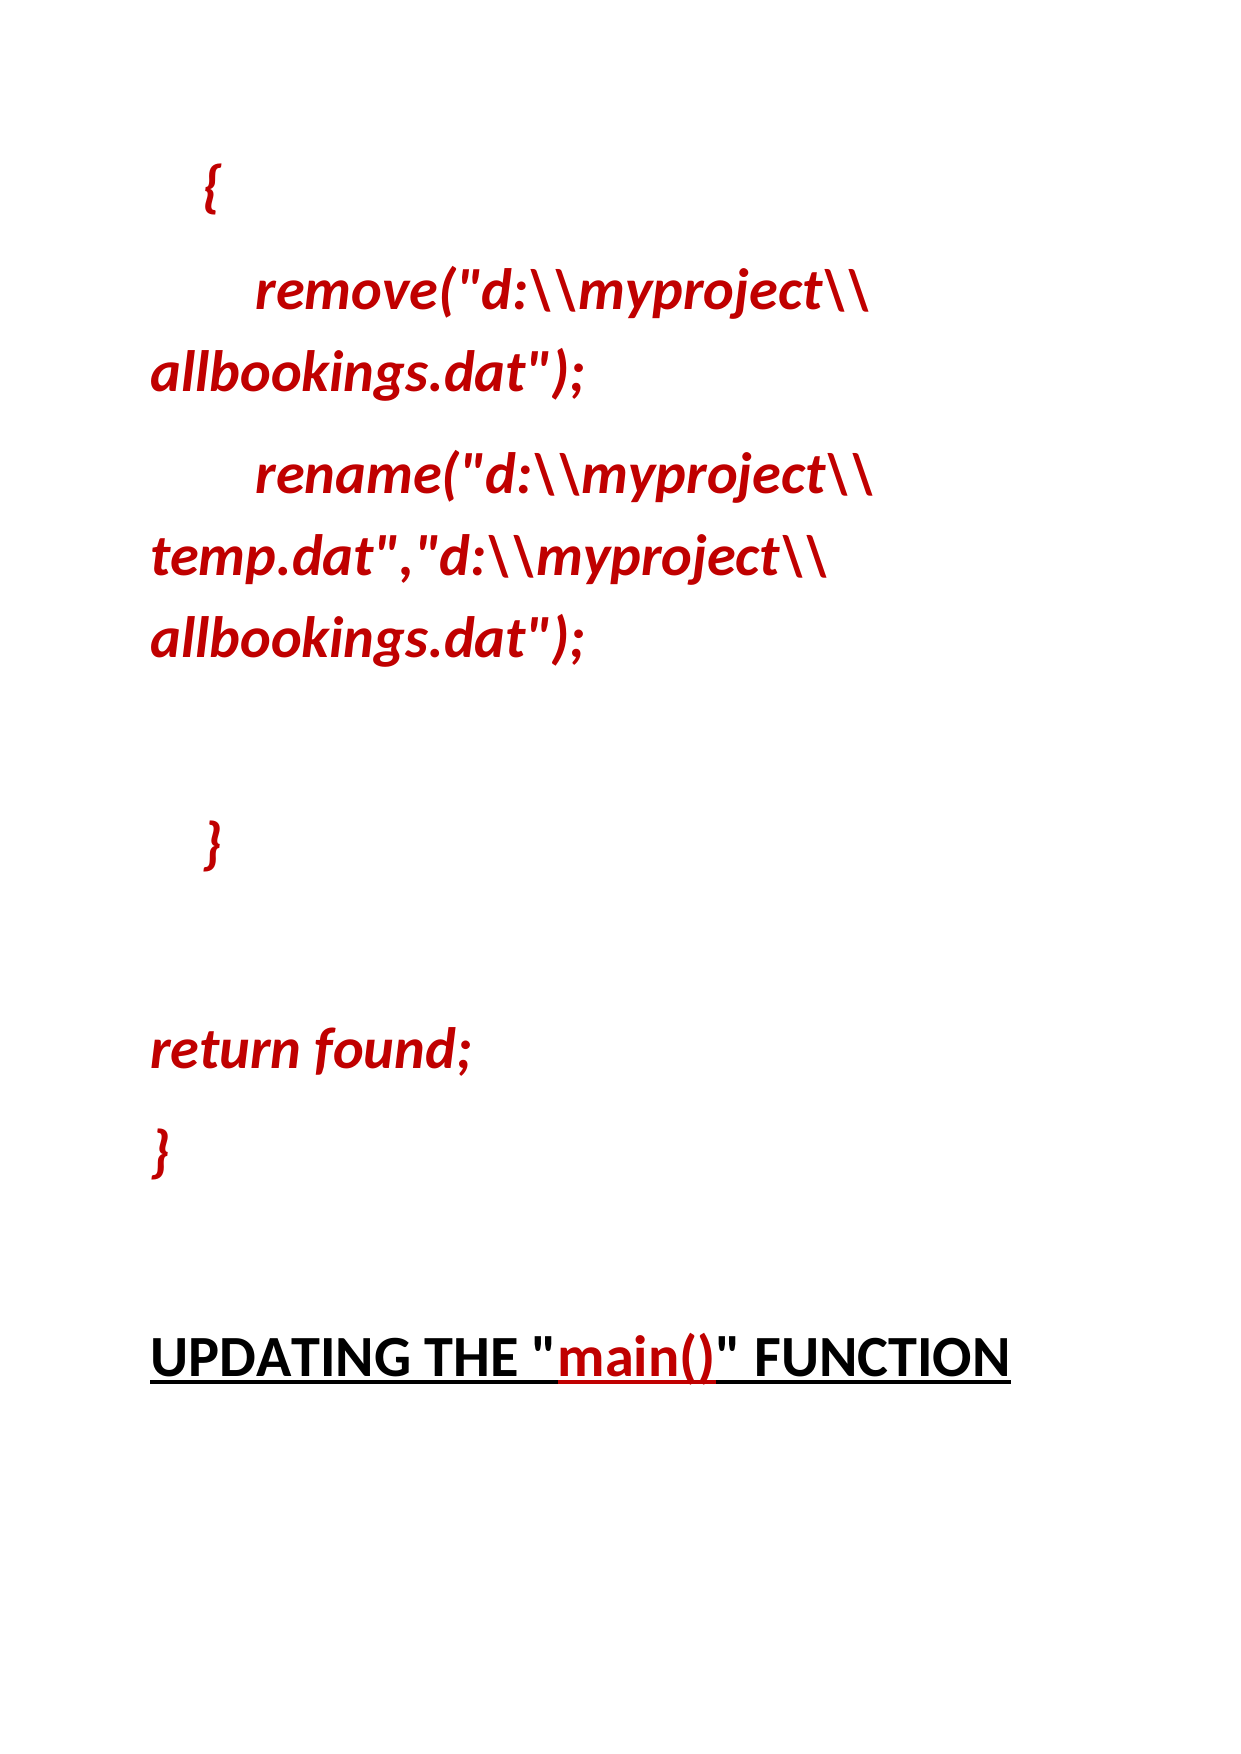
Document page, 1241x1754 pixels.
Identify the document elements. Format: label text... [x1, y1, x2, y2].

text } [150, 1114, 1090, 1186]
text UPDATING THE "main()" FUNCTION [150, 1320, 1090, 1391]
text { [150, 150, 1090, 221]
text } [150, 806, 1090, 878]
text remove("d:\\myproject\\allbookings.dat"); [150, 253, 1090, 406]
text return found; [150, 1012, 1090, 1083]
text rename("d:\\myproject\\temp.dat","d:\\myproject\\allbookings.dat"); [150, 437, 1090, 672]
